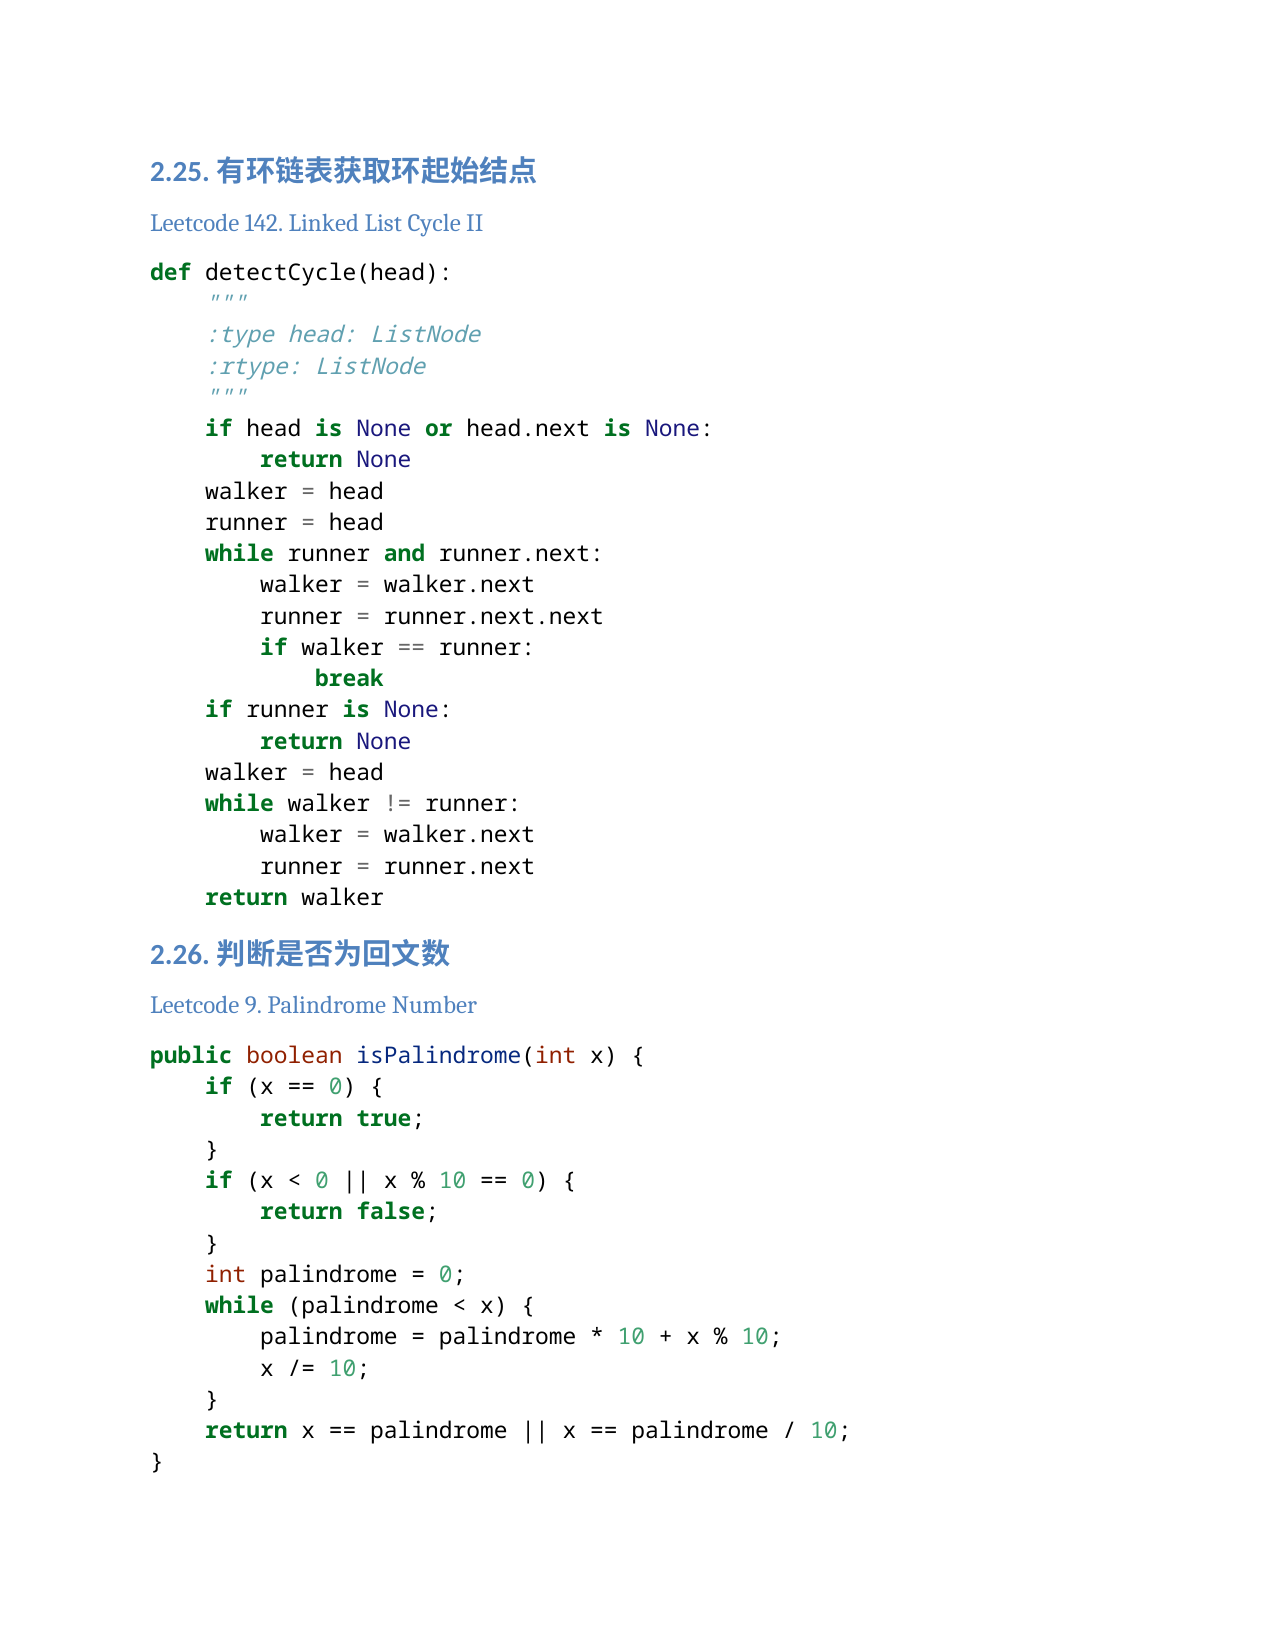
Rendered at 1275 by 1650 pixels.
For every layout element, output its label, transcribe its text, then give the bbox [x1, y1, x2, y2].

subtitle 2.25. 有环链表获取环起始结点 [150, 150, 1125, 190]
subtitle 2.26. 判断是否为回文数 [150, 933, 1125, 973]
text def detectCycle(head): """ :type head: ListNode :rtype: ListNode """ if head is None or head.next is None: return None walker = head runner = head while runner and runner.next: walker = walker.next runner = runner.next.next if walker == runner: break if runner is None: return None walker = head while walker != runner: walker = walker.next runner = runner.next return walker [150, 256, 1125, 912]
text Leetcode 142. Linked List Cycle II [150, 208, 1125, 237]
text public boolean isPalindrome(int x) { if (x == 0) { return true; } if (x < 0 || x % 10 == 0) { return false; } int palindrome = 0; while (palindrome < x) { palindrome = palindrome * 10 + x % 10; x /= 10; } return x == palindrome || x == palindrome / 10; } [150, 1039, 1125, 1476]
text Leetcode 9. Palindrome Number [150, 991, 1125, 1020]
